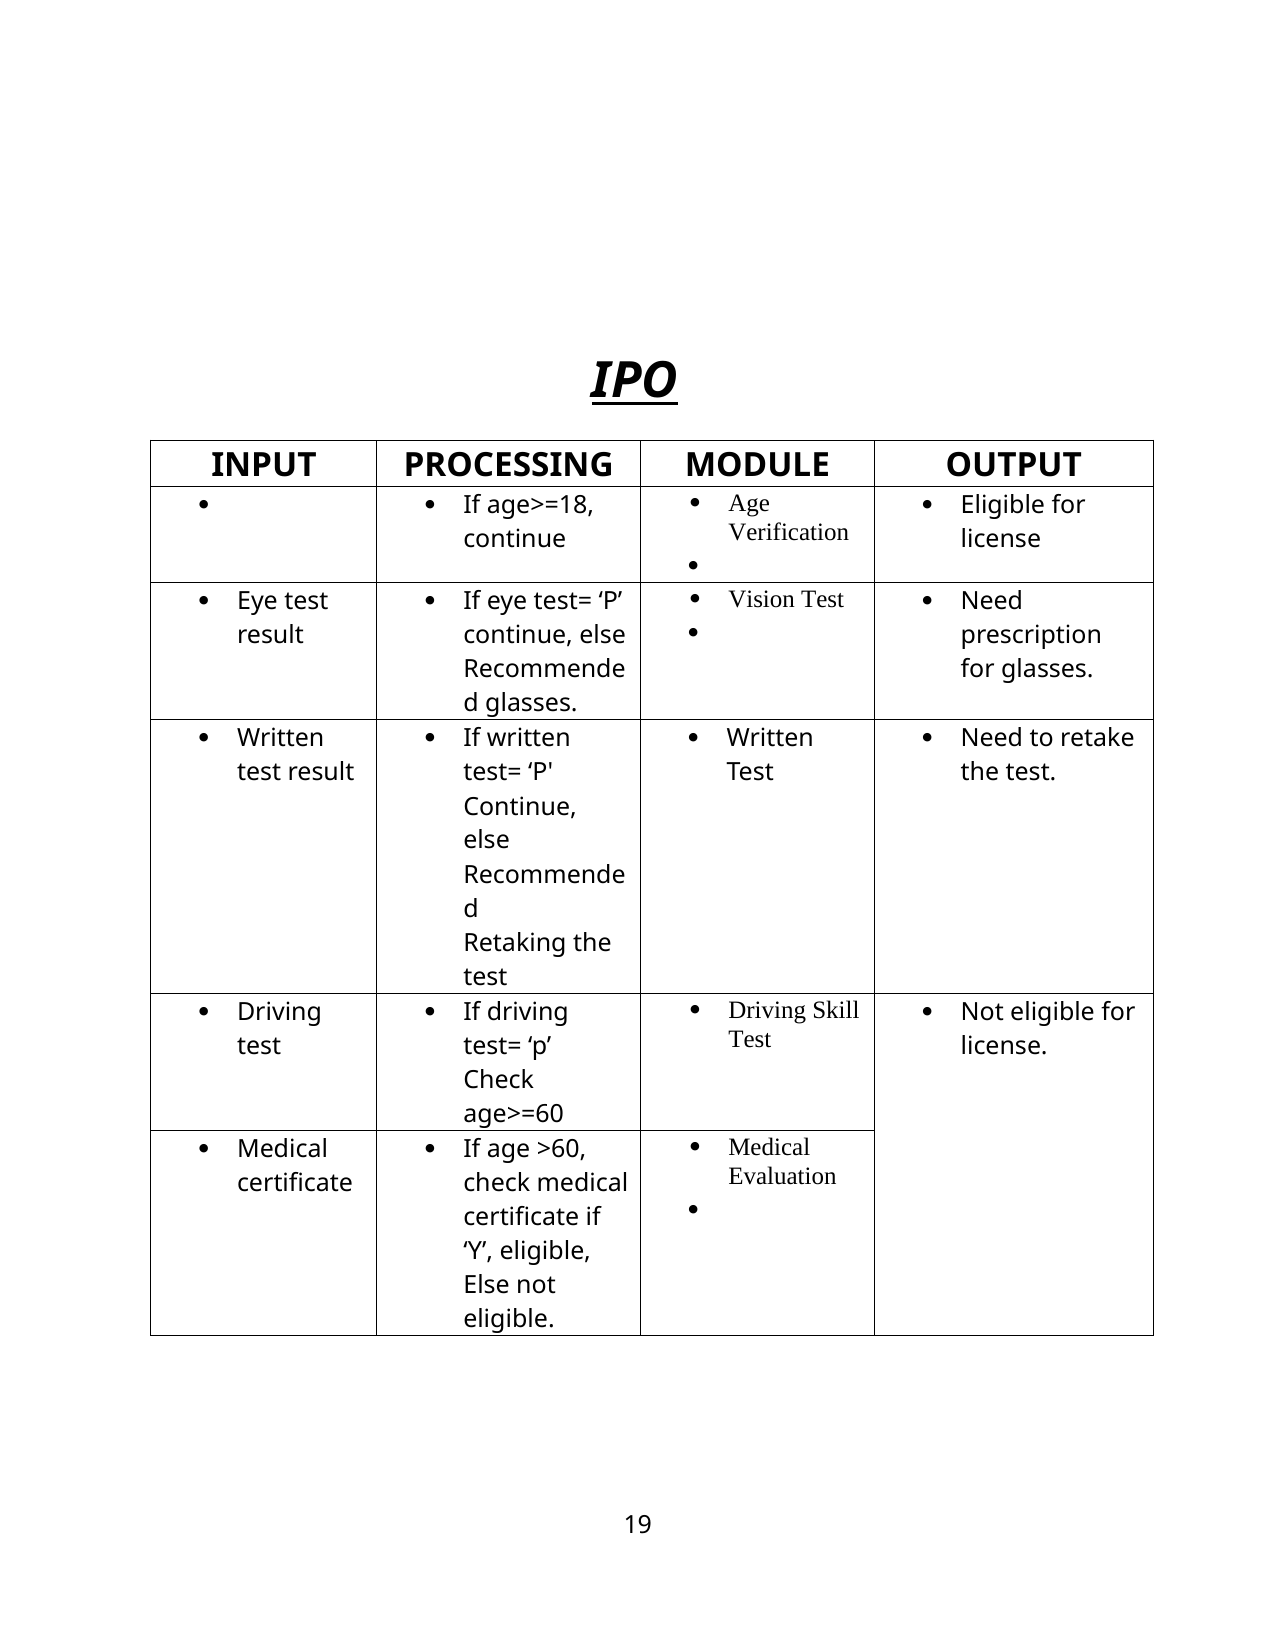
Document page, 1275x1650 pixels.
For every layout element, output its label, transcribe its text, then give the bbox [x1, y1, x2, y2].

table_cell If age>=18, continue [377, 487, 640, 582]
table_cell Not eligible for license. [875, 994, 1153, 1335]
table_cell Need prescription for glasses. [875, 583, 1153, 719]
table_cell [641, 487, 874, 582]
table_cell If written test= ‘P' Continue, else Recommended Retaking the test [377, 720, 640, 992]
table_header MODULE [641, 441, 874, 486]
table_cell If eye test= ‘P’ continue, else Recommended glasses. [377, 583, 640, 719]
table_cell Written test result [151, 720, 376, 992]
table_cell If age >60, check medical certificate if ‘Y’, eligible, Else not eligible. [377, 1131, 640, 1335]
table_cell Medical certificate [151, 1131, 376, 1335]
table_cell Driving test [151, 994, 376, 1130]
table_cell [641, 583, 874, 719]
table_cell Written Test [641, 720, 874, 992]
table_cell If driving test= ‘p’ Check age>=60 [377, 994, 640, 1130]
table_cell Need to retake the test. [875, 720, 1153, 992]
table_cell [151, 487, 376, 582]
text IPO [150, 344, 1125, 413]
table_cell Eye test result [151, 583, 376, 719]
table_header INPUT [151, 441, 376, 486]
table_header PROCESSING [377, 441, 640, 486]
table_header OUTPUT [875, 441, 1153, 486]
table_cell [641, 994, 874, 1130]
table_cell Eligible for license [875, 487, 1153, 582]
table_cell [641, 1131, 874, 1335]
